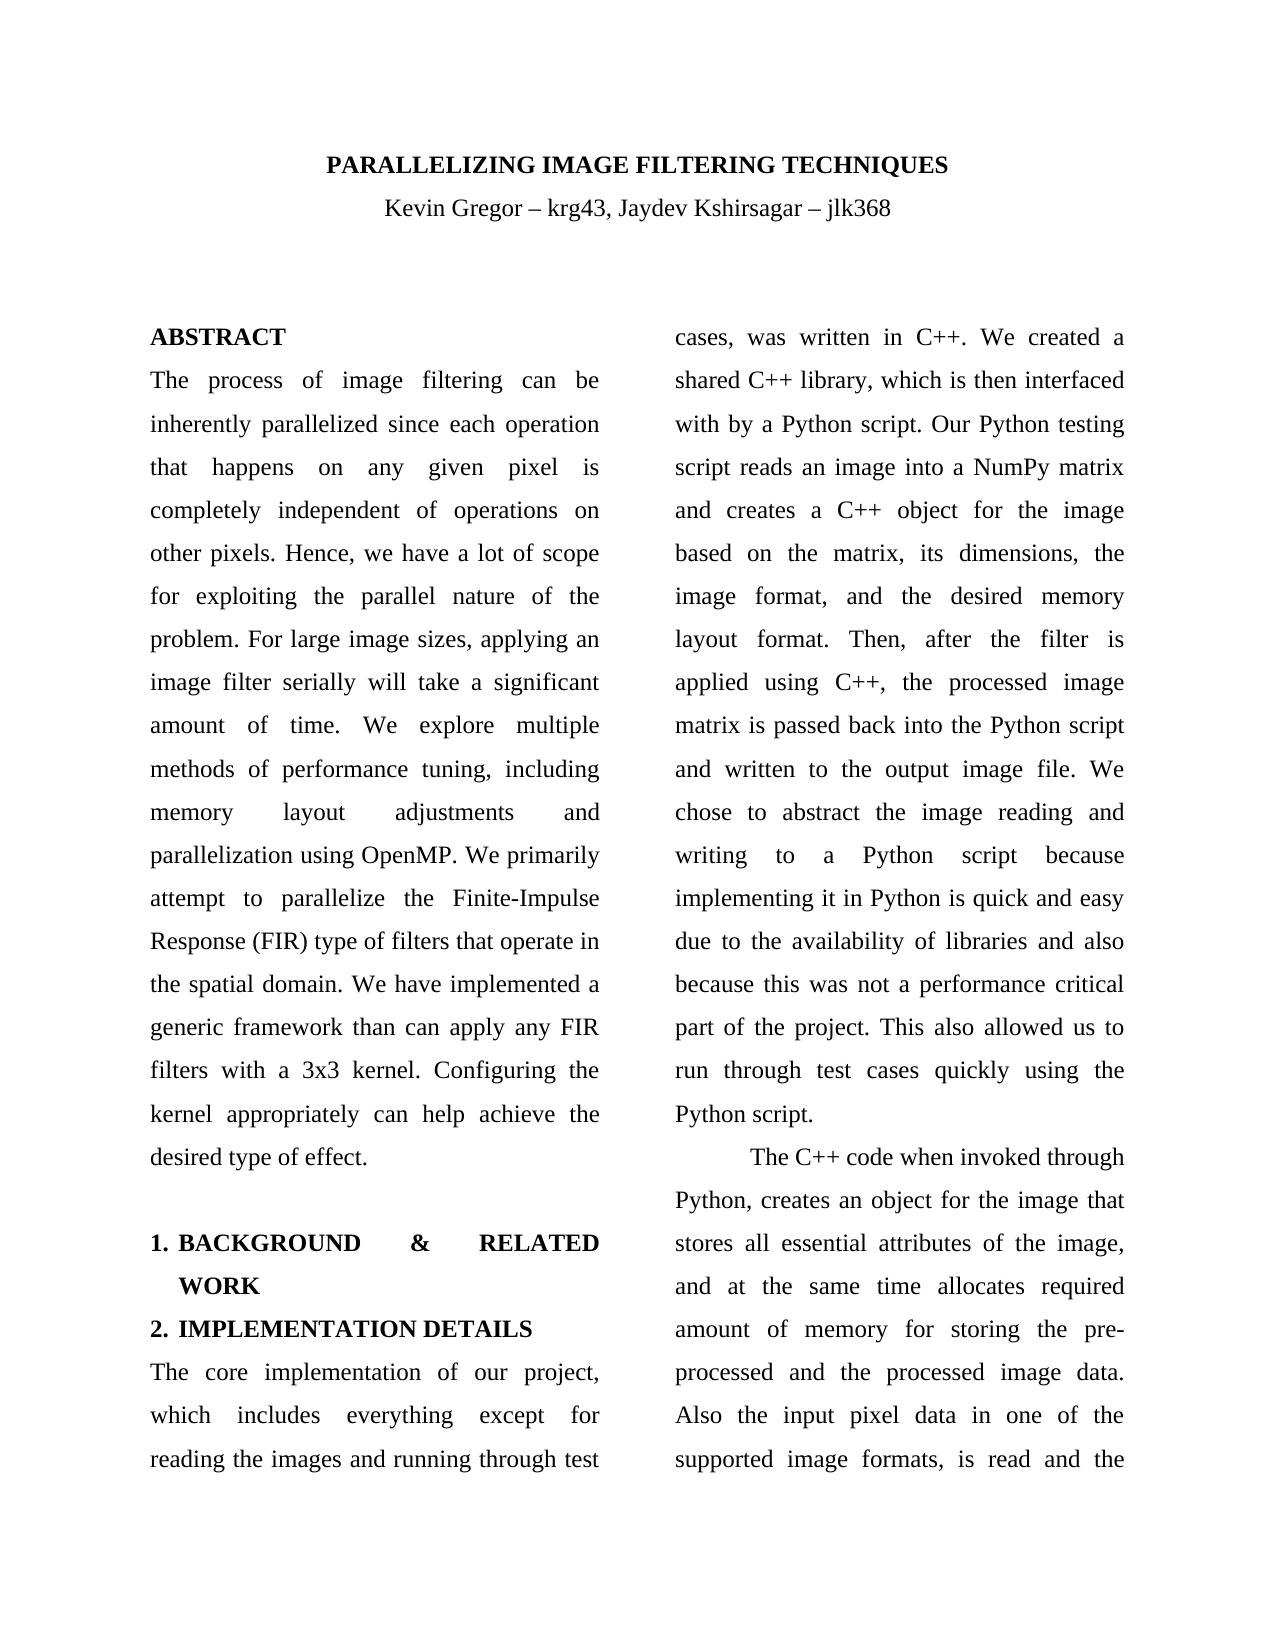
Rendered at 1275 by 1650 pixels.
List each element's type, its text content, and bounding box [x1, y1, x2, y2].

text The core implementation of our project, which includes everything except for reading the images and running through test cases, was written in C++. We created a shared C++ library, which is then interfaced with by a Python script. Our Python testing script reads an image into a NumPy matrix and creates a C++ object for the image based on the matrix, its dimensions, the image format, and the desired memory layout format. Then, after the filter is applied using C++, the processed image matrix is passed back into the Python script and written to the output image file. We chose to abstract the image reading and writing to a Python script because implementing it in Python is quick and easy due to the availability of libraries and also because this was not a performance critical part of the project. This also allowed us to run through test cases quickly using the Python script. [675, 322, 1125, 1127]
list IMPLEMENTATION DETAILS [150, 1314, 600, 1343]
text Kevin Gregor – krg43, Jaydev Kshirsagar – jlk368 [150, 193, 1125, 222]
text PARALLELIZING IMAGE FILTERING TECHNIQUES [150, 150, 1125, 179]
text ABSTRACT [150, 322, 600, 351]
text The process of image filtering can be inherently parallelized since each operation that happens on any given pixel is completely independent of operations on other pixels. Hence, we have a lot of scope for exploiting the parallel nature of the problem. For large image sizes, applying an image filter serially will take a significant amount of time. We explore multiple methods of performance tuning, including memory layout adjustments and parallelization using OpenMP. We primarily attempt to parallelize the Finite-Impulse Response (FIR) type of filters that operate in the spatial domain. We have implemented a generic framework than can apply any FIR filters with a 3x3 kernel. Configuring the kernel appropriately can help achieve the desired type of effect. [150, 366, 600, 1171]
list BACKGROUND & RELATED WORK [150, 1228, 600, 1300]
